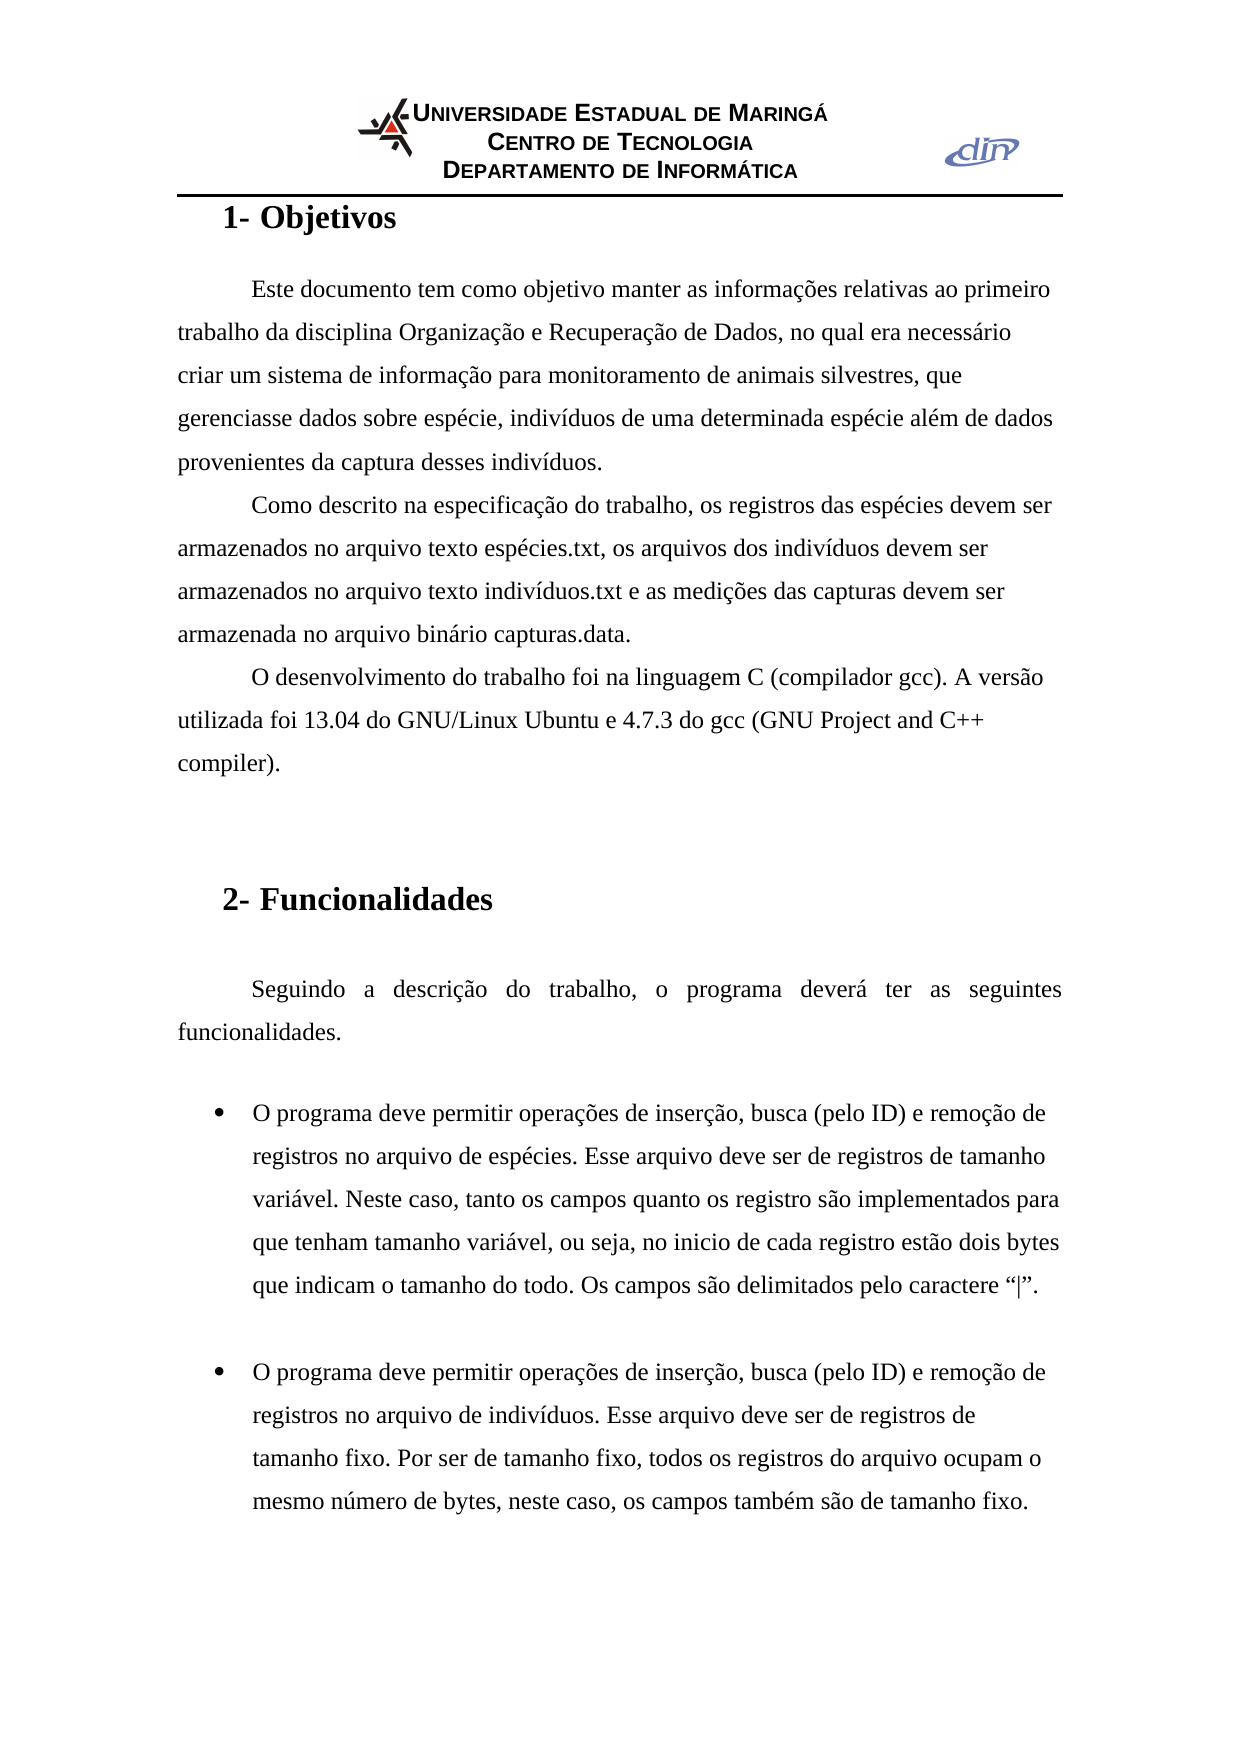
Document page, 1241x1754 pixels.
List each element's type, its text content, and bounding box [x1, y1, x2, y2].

text Este documento tem como objetivo manter as informações relativas ao primeiro trabalho da disciplina Organização e Recuperação de Dados, no qual era necessário criar um sistema de informação para monitoramento de animais silvestres, que gerenciasse dados sobre espécie, indivíduos de uma determinada espécie além de dados provenientes da captura desses indivíduos. [177, 274, 1063, 475]
text Seguindo a descrição do trabalho, o programa deverá ter as seguintes funcionalidades. [177, 974, 1063, 1046]
list O programa deve permitir operações de inserção, busca (pelo ID) e remoção de registros no arquivo de indivíduos. Esse arquivo deve ser de registros de tamanho fixo. Por ser de tamanho fixo, todos os registros do arquivo ocupam o mesmo número de bytes, neste caso, os campos também são de tamanho fixo. [215, 1357, 1063, 1515]
subtitle Funcionalidades [222, 879, 1063, 917]
text O desenvolvimento do trabalho foi na linguagem C (compilador gcc). A versão utilizada foi 13.04 do GNU/Linux Ubuntu e 4.7.3 do gcc (GNU Project and C++ compiler). [177, 662, 1063, 777]
list O programa deve permitir operações de inserção, busca (pelo ID) e remoção de registros no arquivo de espécies. Esse arquivo deve ser de registros de tamanho variável. Neste caso, tanto os campos quanto os registro são implementados para que tenham tamanho variável, ou seja, no inicio de cada registro estão dois bytes que indicam o tamanho do todo. Os campos são delimitados pelo caractere “|”. [215, 1098, 1063, 1299]
picture [943, 135, 1020, 169]
picture [356, 96, 416, 159]
subtitle Objetivos [222, 197, 1063, 236]
text Como descrito na especificação do trabalho, os registros das espécies devem ser armazenados no arquivo texto espécies.txt, os arquivos dos indivíduos devem ser armazenados no arquivo texto indivíduos.txt e as medições das capturas devem ser armazenada no arquivo binário capturas.data. [177, 490, 1063, 648]
